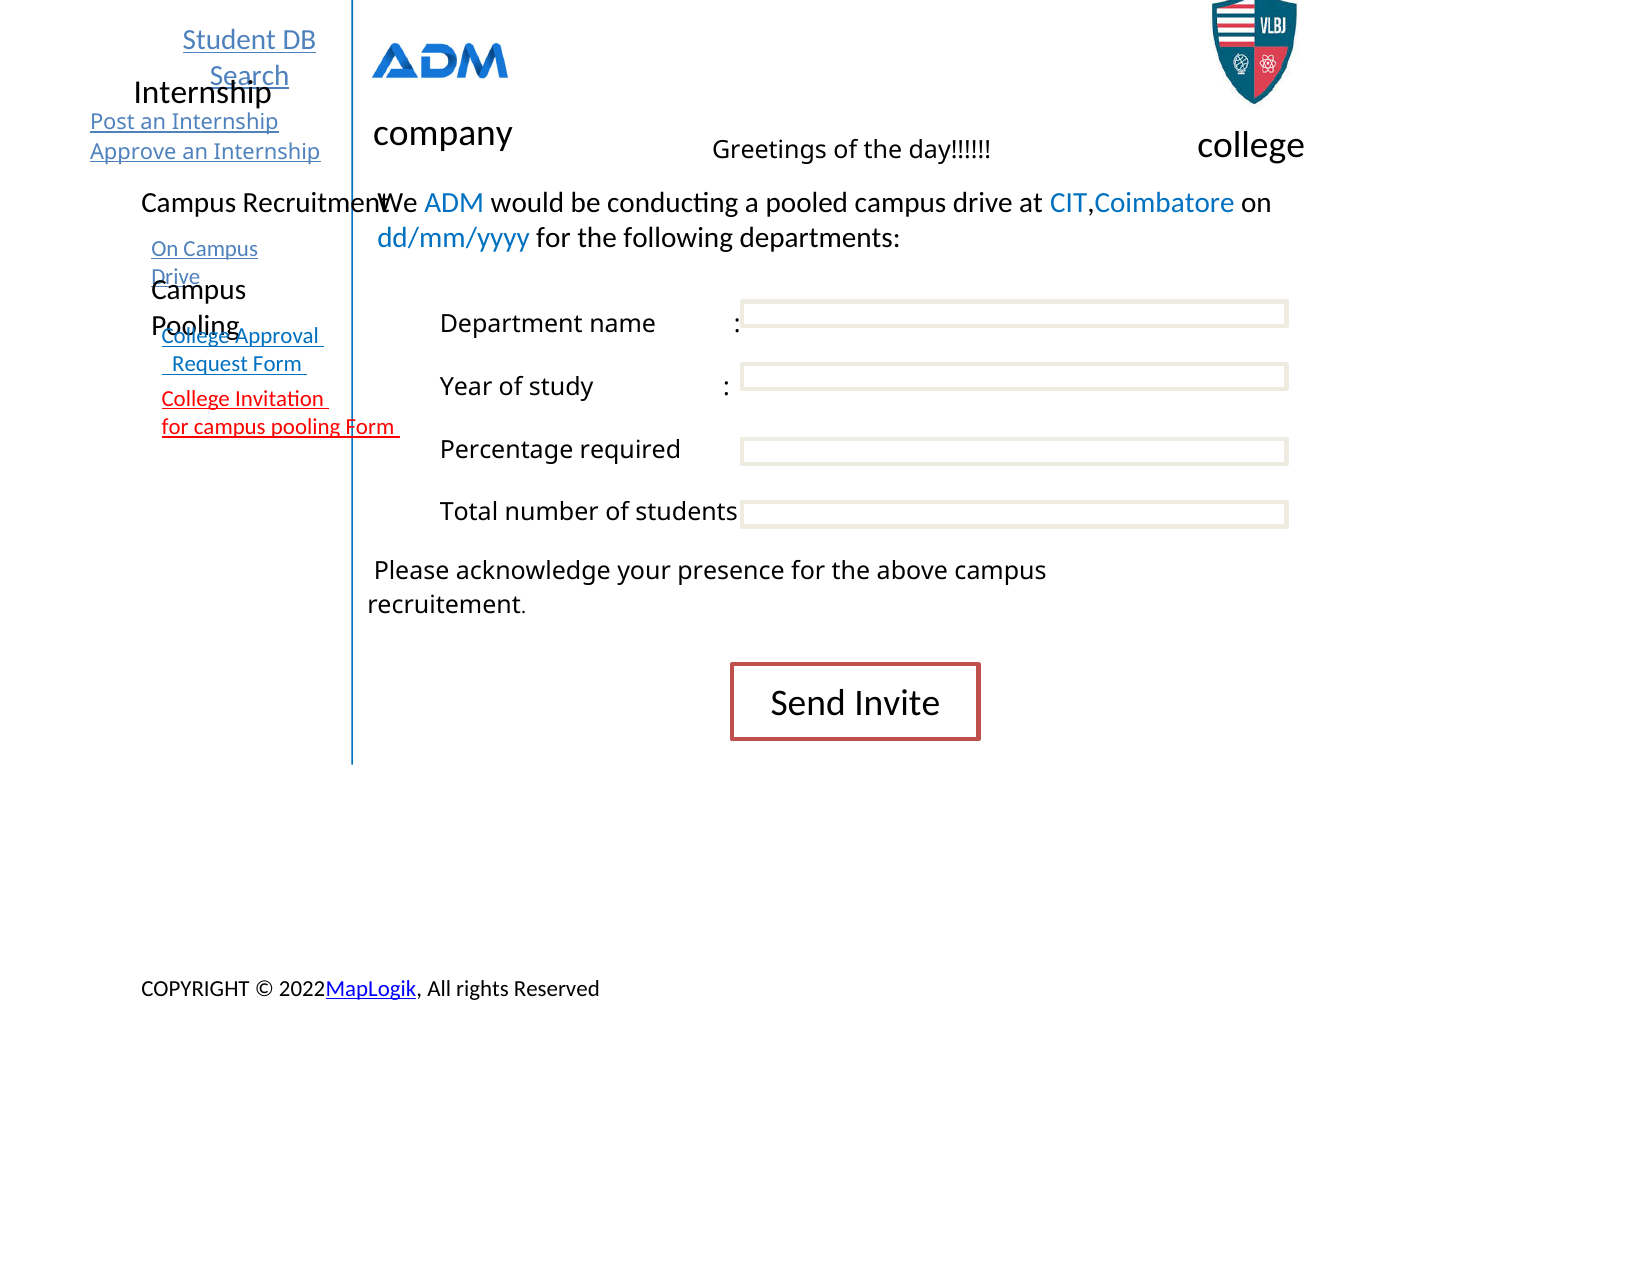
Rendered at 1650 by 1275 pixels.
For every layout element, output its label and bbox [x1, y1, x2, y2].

picture [1215, 18, 1255, 34]
picture [414, 129, 421, 141]
picture [1261, 18, 1271, 33]
picture [482, 129, 490, 141]
picture [393, 129, 403, 141]
picture [1219, 35, 1289, 98]
picture [425, 129, 432, 141]
picture [444, 129, 453, 141]
picture [1233, 54, 1248, 74]
picture [1194, 0, 1306, 112]
picture [362, 0, 517, 141]
picture [1269, 18, 1286, 33]
